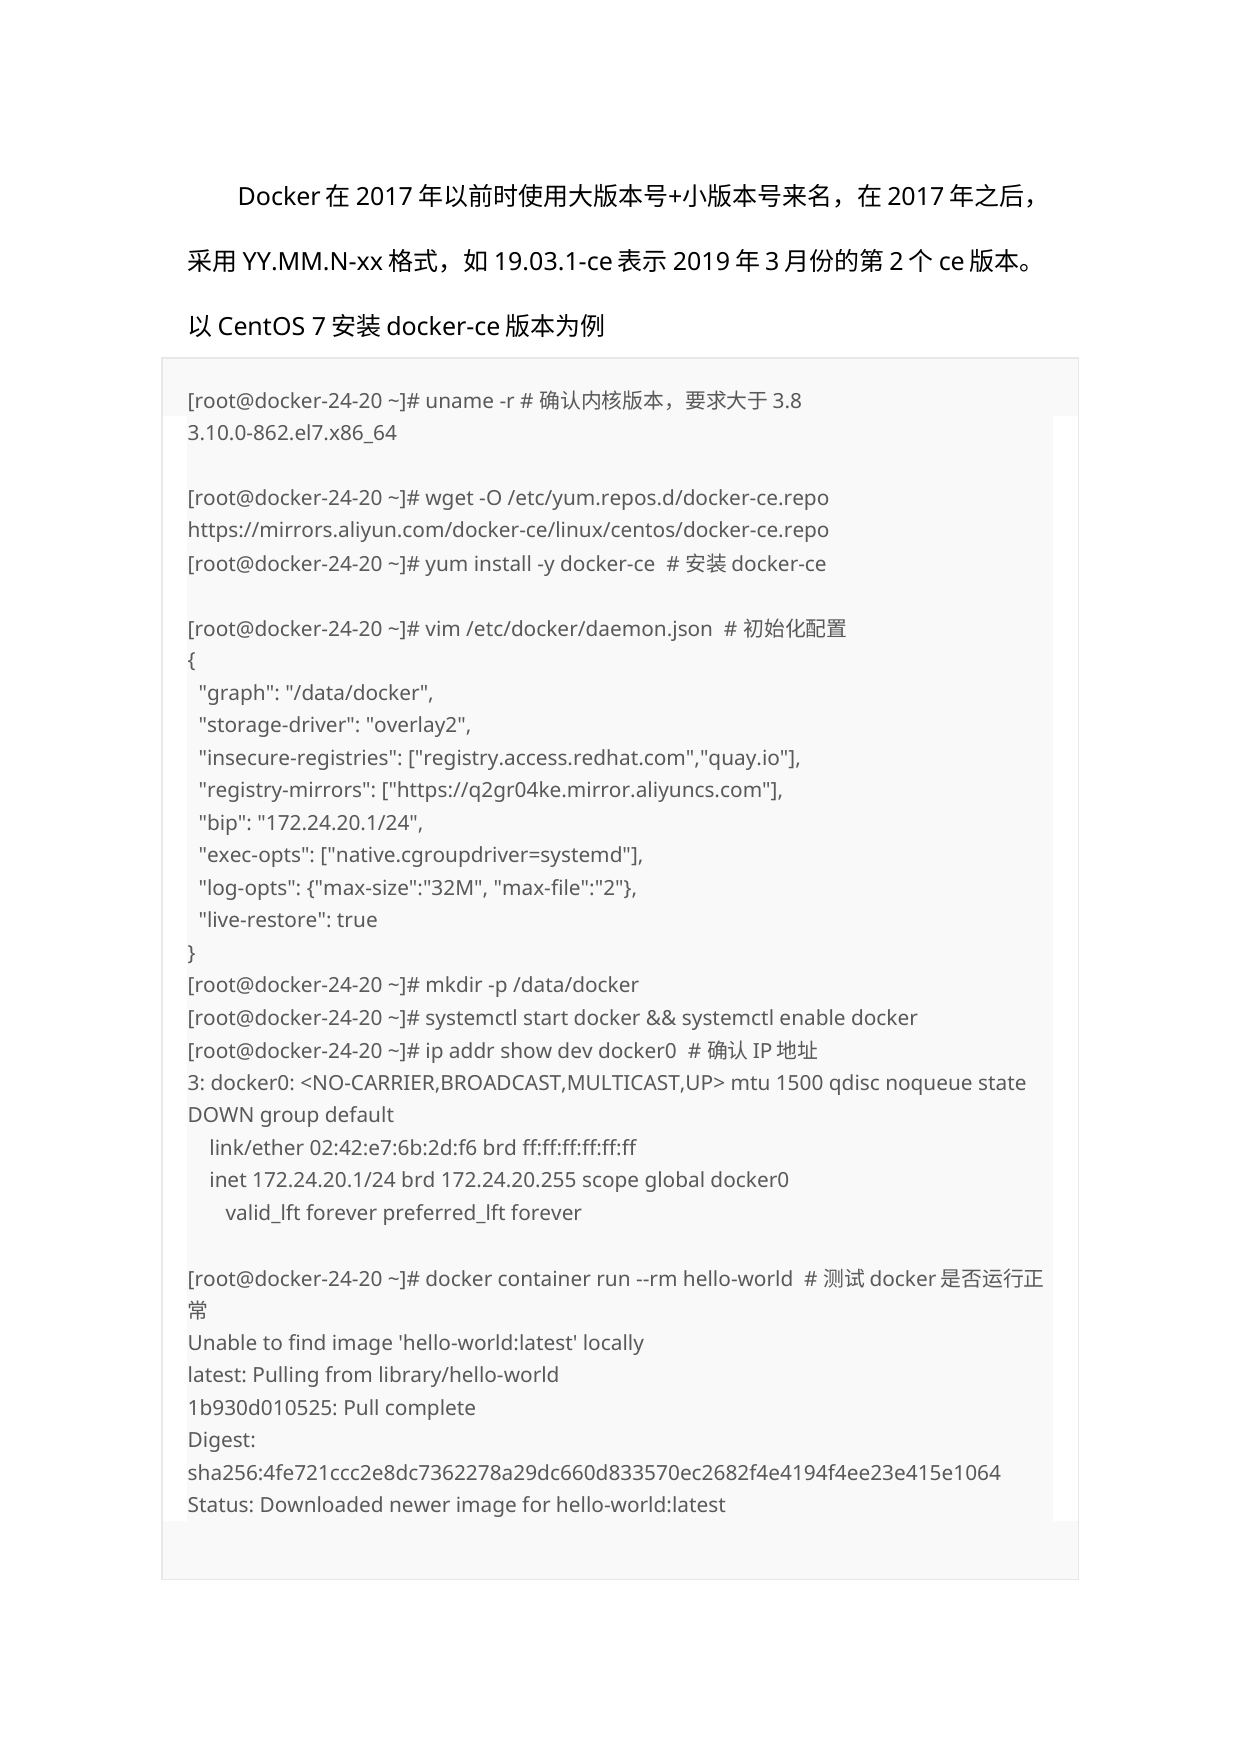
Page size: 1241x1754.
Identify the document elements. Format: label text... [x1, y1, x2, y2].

text [root@docker-24-20 ~]# wget -O /etc/yum.repos.d/docker-ce.repo https://mirrors.aliyun.com/docker-ce/linux/centos/docker-ce.repo [187, 481, 1053, 546]
text "live-restore": true [187, 903, 1053, 936]
text 1b930d010525: Pull complete [187, 1391, 1053, 1423]
text { [187, 643, 1053, 676]
text "storage-driver": "overlay2", [187, 708, 1053, 741]
text [root@docker-24-20 ~]# mkdir -p /data/docker [187, 968, 1053, 1001]
text "graph": "/data/docker", [187, 676, 1053, 708]
text 3: docker0: <NO-CARRIER,BROADCAST,MULTICAST,UP> mtu 1500 qdisc noqueue state DOWN group default [187, 1066, 1053, 1131]
text "registry-mirrors": ["https://q2gr04ke.mirror.aliyuncs.com"], [187, 773, 1053, 806]
text [root@docker-24-20 ~]# ip addr show dev docker0 # 确认IP地址 [187, 1033, 1053, 1066]
text } [187, 936, 1053, 968]
text [root@docker-24-20 ~]# uname -r # 确认内核版本，要求大于3.8 [163, 359, 1078, 416]
text 3.10.0-862.el7.x86_64 [187, 416, 1053, 448]
text "bip": "172.24.20.1/24", [187, 806, 1053, 838]
text latest: Pulling from library/hello-world [187, 1358, 1053, 1391]
text "log-opts": {"max-size":"32M", "max-file":"2"}, [187, 871, 1053, 903]
text "exec-opts": ["native.cgroupdriver=systemd"], [187, 838, 1053, 871]
text link/ether 02:42:e7:6b:2d:f6 brd ff:ff:ff:ff:ff:ff [187, 1131, 1053, 1163]
text [root@docker-24-20 ~]# yum install -y docker-ce # 安装docker-ce [187, 546, 1053, 578]
text Docker在2017年以前时使用大版本号+小版本号来名，在2017年之后，采用YY.MM.N-xx格式，如 19.03.1-ce表示2019年3月份的第2个ce版本。以CentOS 7安装docker-ce版本为例 [187, 162, 1053, 357]
text [root@docker-24-20 ~]# docker container run --rm hello-world # 测试docker是否运行正常 [187, 1261, 1053, 1326]
text valid_lft forever preferred_lft forever [187, 1196, 1053, 1228]
text inet 172.24.20.1/24 brd 172.24.20.255 scope global docker0 [187, 1163, 1053, 1196]
text Digest: sha256:4fe721ccc2e8dc7362278a29dc660d833570ec2682f4e4194f4ee23e415e1064 [187, 1423, 1053, 1488]
text [root@docker-24-20 ~]# systemctl start docker && systemctl enable docker [187, 1001, 1053, 1033]
text Unable to find image 'hello-world:latest' locally [187, 1326, 1053, 1358]
text [root@docker-24-20 ~]# vim /etc/docker/daemon.json # 初始化配置 [187, 611, 1053, 643]
text "insecure-registries": ["registry.access.redhat.com","quay.io"], [187, 741, 1053, 773]
